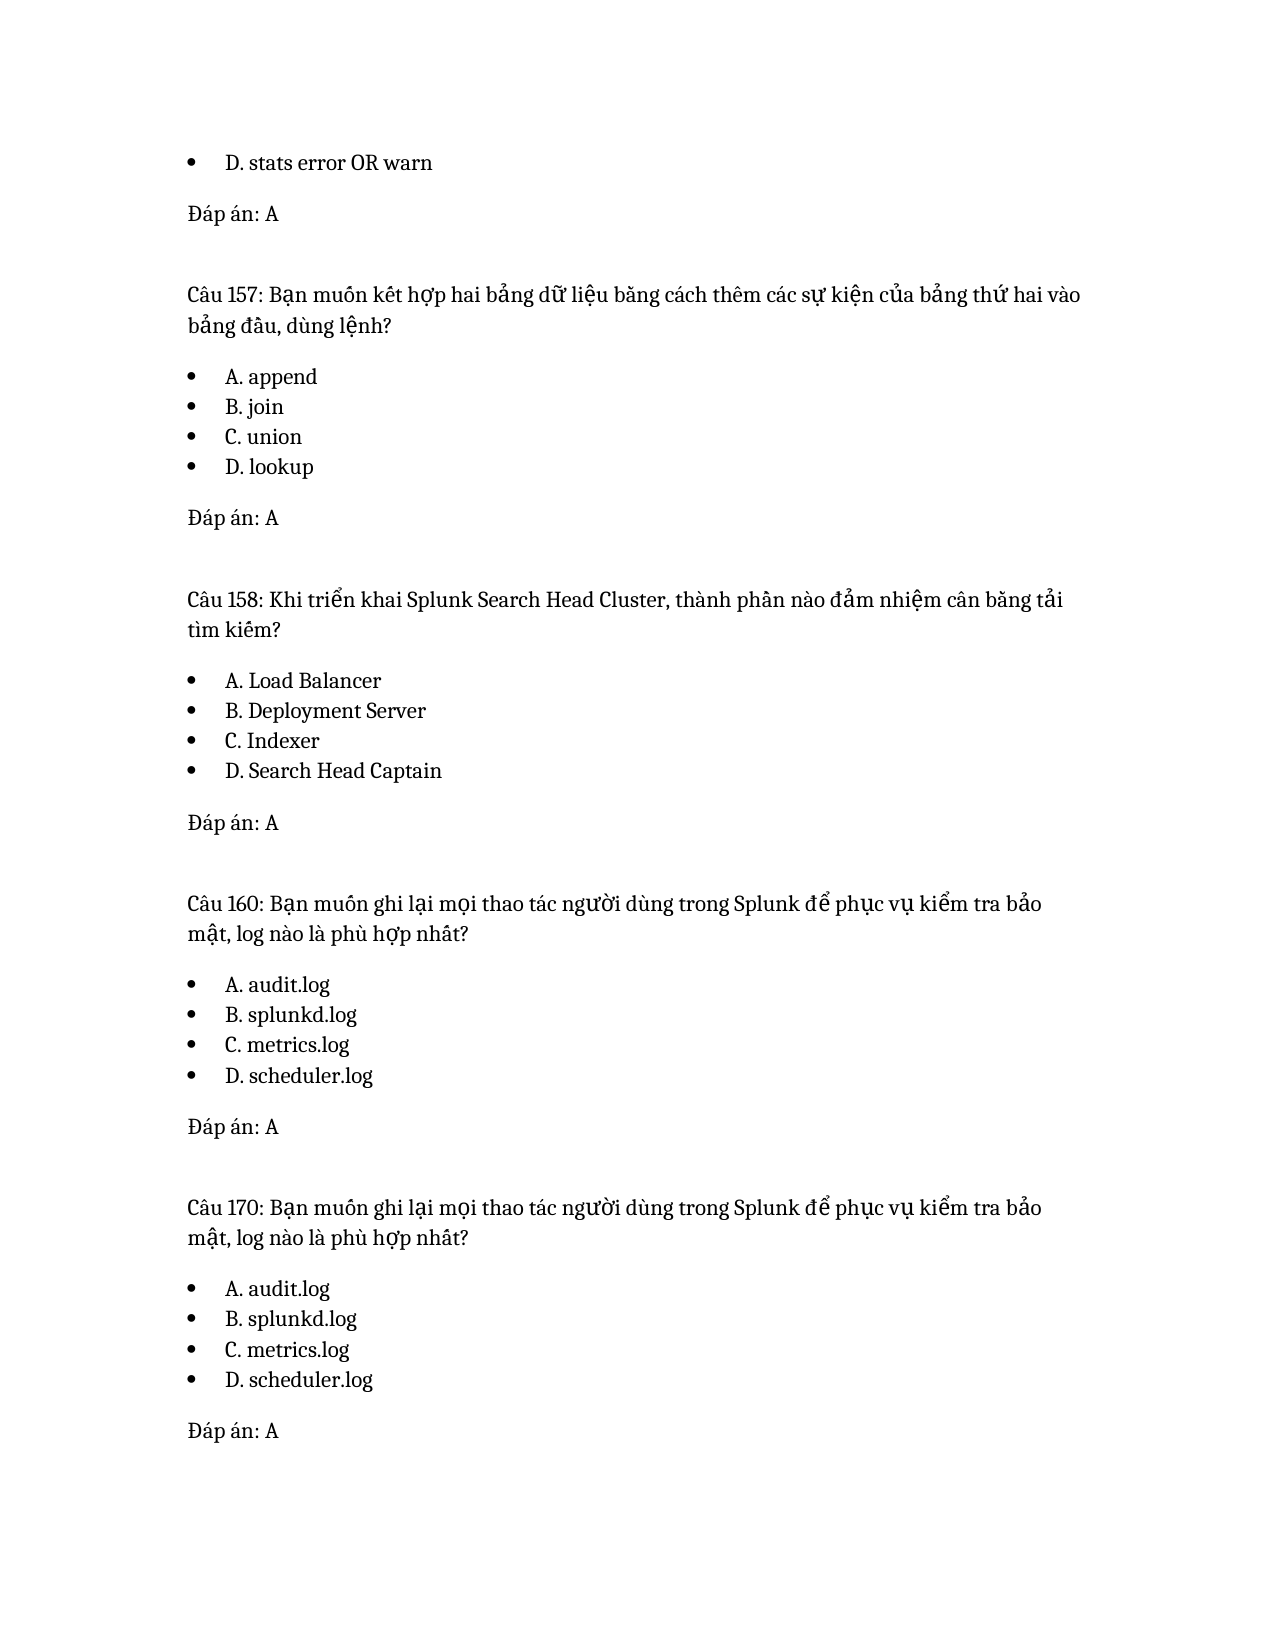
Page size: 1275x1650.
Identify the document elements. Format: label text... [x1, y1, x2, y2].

list C. union [187, 424, 1087, 450]
list B. join [187, 394, 1087, 420]
list B. Deployment Server [187, 698, 1087, 724]
text Đáp án: A [187, 1418, 1087, 1474]
list A. audit.log [187, 972, 1087, 998]
list D. scheduler.log [187, 1367, 1087, 1393]
list D. stats error OR warn [187, 150, 1087, 176]
list A. Load Balancer [187, 668, 1087, 694]
list A. append [187, 363, 1087, 390]
list C. metrics.log [187, 1032, 1087, 1059]
list C. metrics.log [187, 1336, 1087, 1363]
text Câu 160: Bạn muốn ghi lại mọi thao tác người dùng trong Splunk để phục vụ kiểm tra bảo mật, log nào là phù hợp nhất? [187, 891, 1087, 947]
text Đáp án: A [187, 1113, 1087, 1170]
list C. Indexer [187, 728, 1087, 754]
text Đáp án: A [187, 505, 1087, 562]
text Câu 158: Khi triển khai Splunk Search Head Cluster, thành phần nào đảm nhiệm cân bằng tải tìm kiếm? [187, 586, 1087, 643]
list B. splunkd.log [187, 1002, 1087, 1028]
list D. scheduler.log [187, 1062, 1087, 1089]
text Câu 170: Bạn muốn ghi lại mọi thao tác người dùng trong Splunk để phục vụ kiểm tra bảo mật, log nào là phù hợp nhất? [187, 1195, 1087, 1251]
list A. audit.log [187, 1276, 1087, 1302]
list D. lookup [187, 454, 1087, 481]
list B. splunkd.log [187, 1306, 1087, 1333]
list D. Search Head Captain [187, 758, 1087, 785]
text Đáp án: A [187, 201, 1087, 258]
text Câu 157: Bạn muốn kết hợp hai bảng dữ liệu bằng cách thêm các sự kiện của bảng thứ hai vào bảng đầu, dùng lệnh? [187, 282, 1087, 339]
text Đáp án: A [187, 809, 1087, 866]
